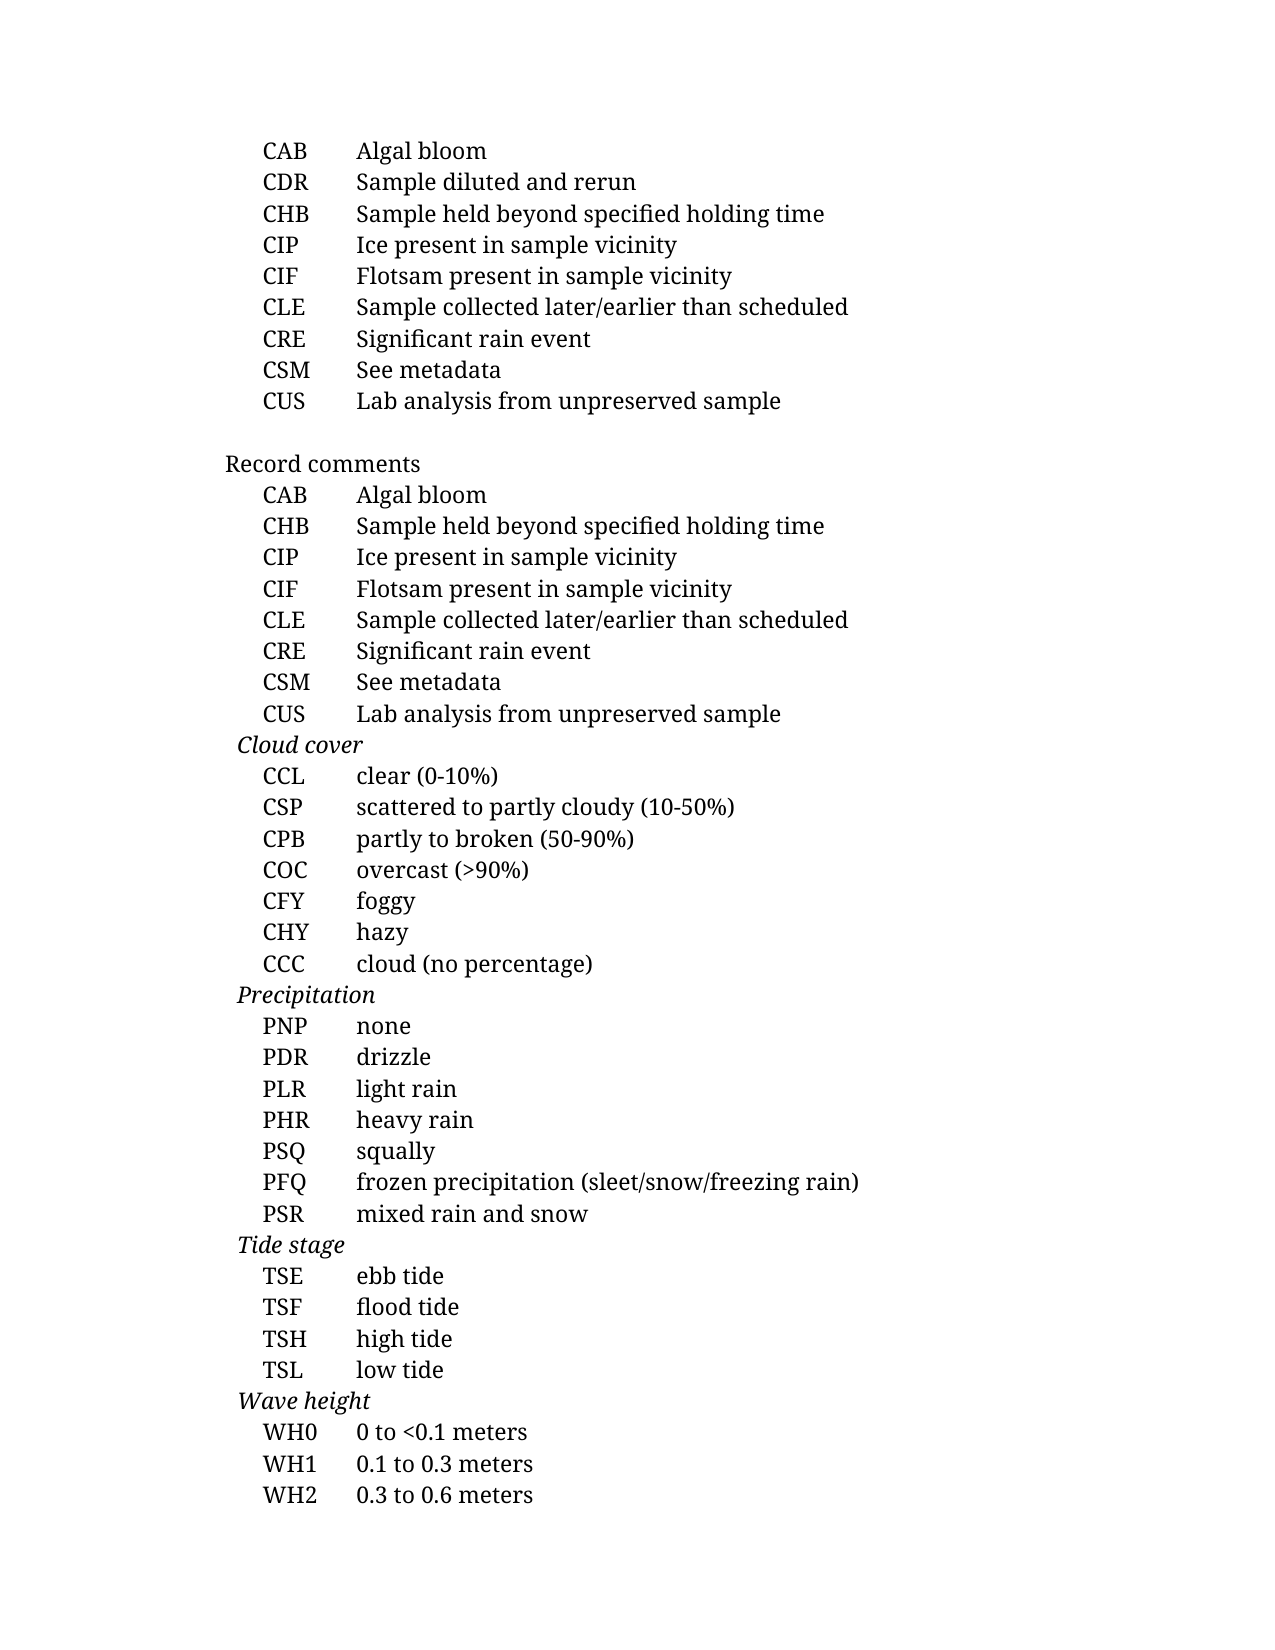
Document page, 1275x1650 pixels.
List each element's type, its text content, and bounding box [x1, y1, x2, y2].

text PHR heavy rain [225, 1104, 1050, 1135]
text PDR drizzle [225, 1041, 1050, 1072]
text PFQ frozen precipitation (sleet/snow/freezing rain) [225, 1166, 1050, 1197]
text WH2 0.3 to 0.6 meters [225, 1479, 1050, 1510]
text CPB partly to broken (50-90%) [225, 822, 1050, 854]
text Cloud cover [225, 729, 1050, 760]
text PSQ squally [225, 1135, 1050, 1166]
text PSR mixed rain and snow [225, 1197, 1050, 1229]
text CSM See metadata [225, 666, 1050, 697]
text PLR light rain [225, 1072, 1050, 1104]
text Record comments [225, 447, 1050, 479]
text CLE Sample collected later/earlier than scheduled [225, 291, 1125, 322]
text CIP Ice present in sample vicinity [225, 229, 1125, 260]
text CUS Lab analysis from unpreserved sample [225, 385, 1050, 416]
text CIP Ice present in sample vicinity [225, 541, 1125, 572]
text Wave height [225, 1385, 1050, 1416]
text Precipitation [225, 979, 1050, 1010]
text CSM See metadata [225, 354, 1050, 385]
text TSL low tide [225, 1354, 1050, 1385]
text COC overcast (>90%) [225, 854, 1050, 885]
text CAB Algal bloom [225, 135, 1050, 166]
text PNP none [225, 1010, 1050, 1041]
text CCL clear (0-10%) [225, 760, 1050, 791]
text WH0 0 to <0.1 meters [225, 1416, 1050, 1447]
text Tide stage [225, 1229, 1050, 1260]
text CCC cloud (no percentage) [225, 947, 1050, 979]
text WH1 0.1 to 0.3 meters [225, 1447, 1050, 1479]
text CLE Sample collected later/earlier than scheduled [225, 604, 1125, 635]
text CIF Flotsam present in sample vicinity [225, 572, 1125, 604]
text CRE Significant rain event [225, 322, 1125, 354]
text CAB Algal bloom [225, 479, 1050, 510]
text TSF flood tide [225, 1291, 1050, 1322]
text CFY foggy [225, 885, 1050, 916]
text CIF Flotsam present in sample vicinity [225, 260, 1125, 291]
text CSP scattered to partly cloudy (10-50%) [225, 791, 1050, 822]
text CHB Sample held beyond specified holding time [225, 510, 1050, 541]
text CHY hazy [225, 916, 1050, 947]
text TSH high tide [225, 1322, 1050, 1354]
text TSE ebb tide [225, 1260, 1050, 1291]
text CRE Significant rain event [225, 635, 1125, 666]
text CHB Sample held beyond specified holding time [225, 197, 1050, 229]
text CUS Lab analysis from unpreserved sample [225, 697, 1050, 729]
text CDR Sample diluted and rerun [225, 166, 1050, 197]
